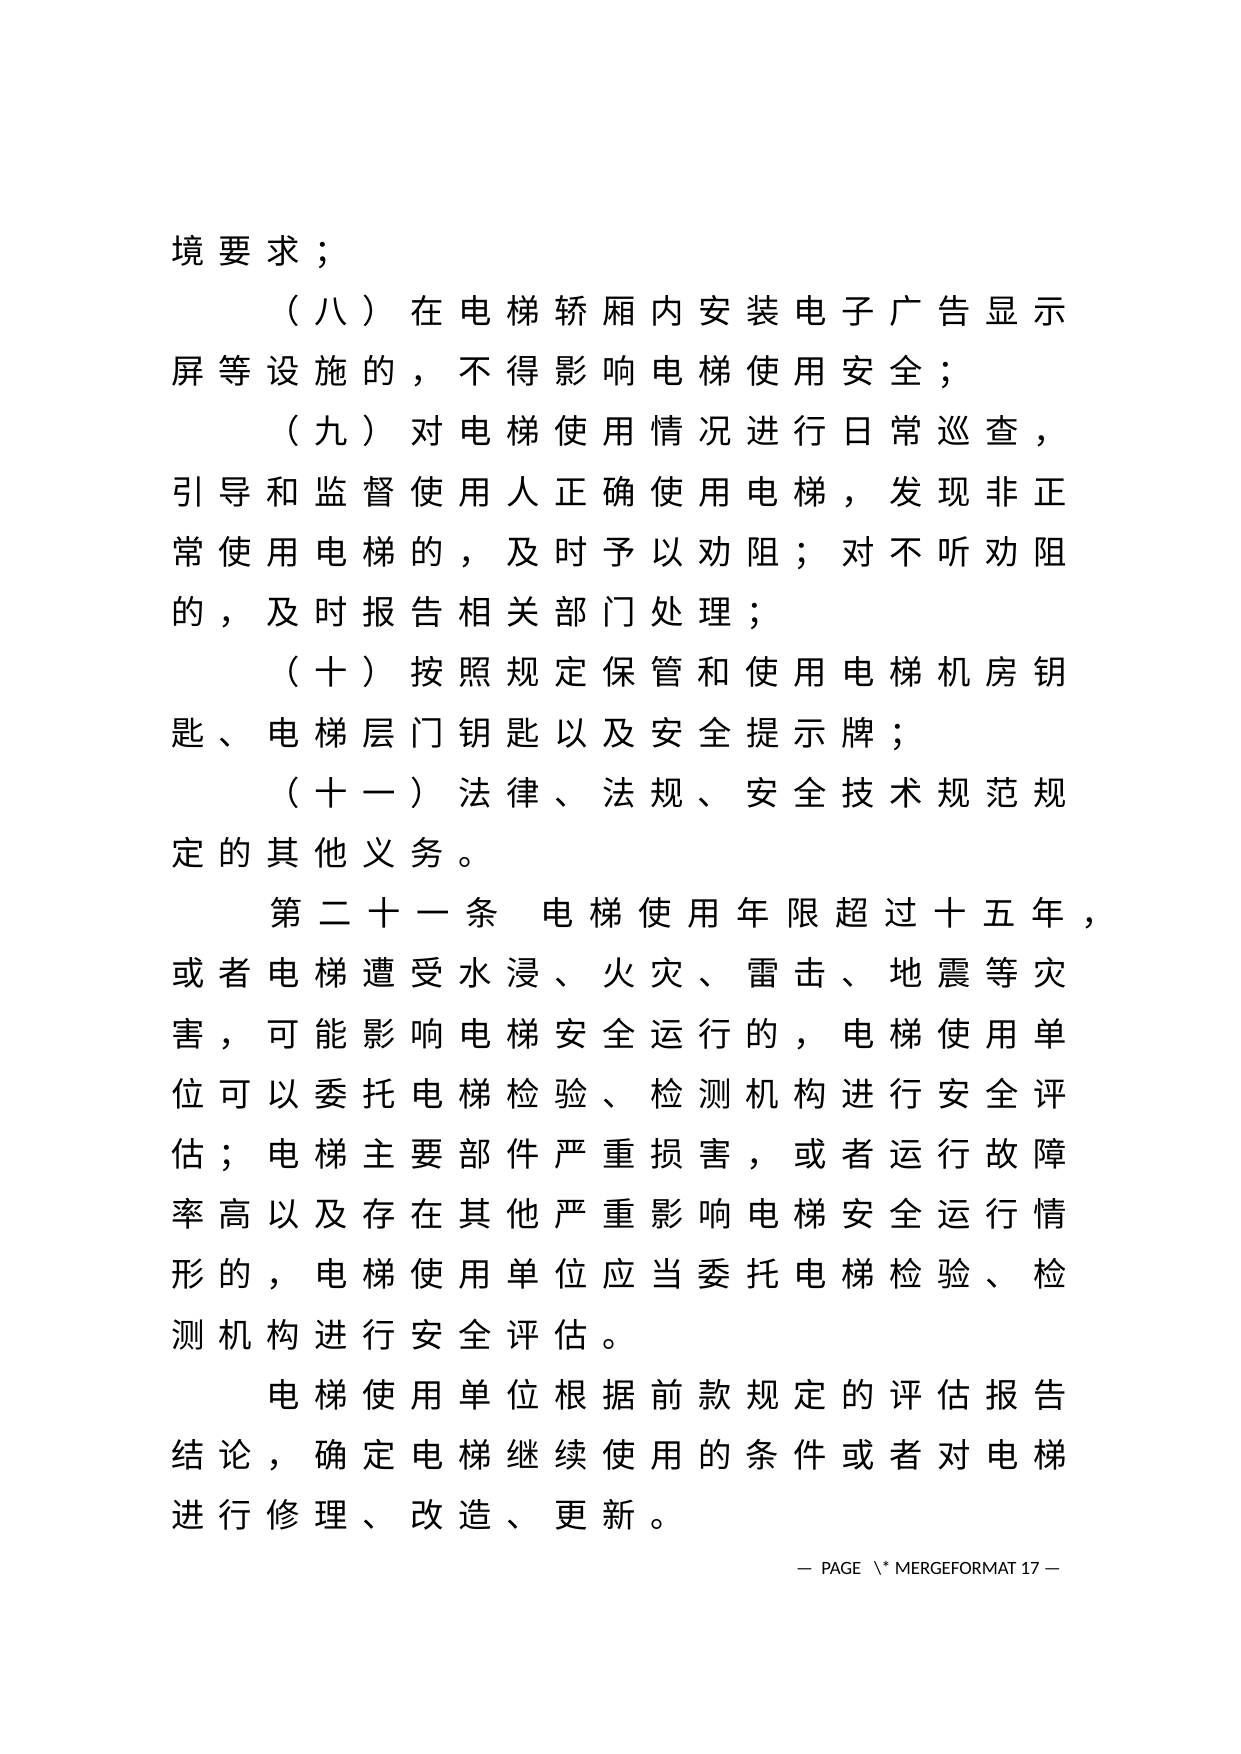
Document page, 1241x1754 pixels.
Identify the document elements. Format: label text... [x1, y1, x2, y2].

text 电梯使用单位根据前款规定的评估报告结论，确定电梯继续使用的条件或者对电梯进行修理、改造、更新。 [171, 1363, 1081, 1543]
text （十一）法律、法规、安全技术规范规定的其他义务。 [171, 761, 1081, 881]
text （九）对电梯使用情况进行日常巡查，引导和监督使用人正确使用电梯，发现非正常使用电梯的，及时予以劝阻；对不听劝阻的，及时报告相关部门处理； [171, 399, 1081, 640]
text （十）按照规定保管和使用电梯机房钥匙、电梯层门钥匙以及安全提示牌； [171, 640, 1081, 761]
text （八）在电梯轿厢内安装电子广告显示屏等设施的，不得影响电梯使用安全； [171, 279, 1081, 399]
text 第二十一条 电梯使用年限超过十五年，或者电梯遭受水浸、火灾、雷击、地震等灾害，可能影响电梯安全运行的，电梯使用单位可以委托电梯检验、检测机构进行安全评估；电梯主要部件严重损害，或者运行故障率高以及存在其他严重影响电梯安全运行情形的，电梯使用单位应当委托电梯检验、检测机构进行安全评估。 [171, 881, 1081, 1363]
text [171, 219, 1081, 279]
